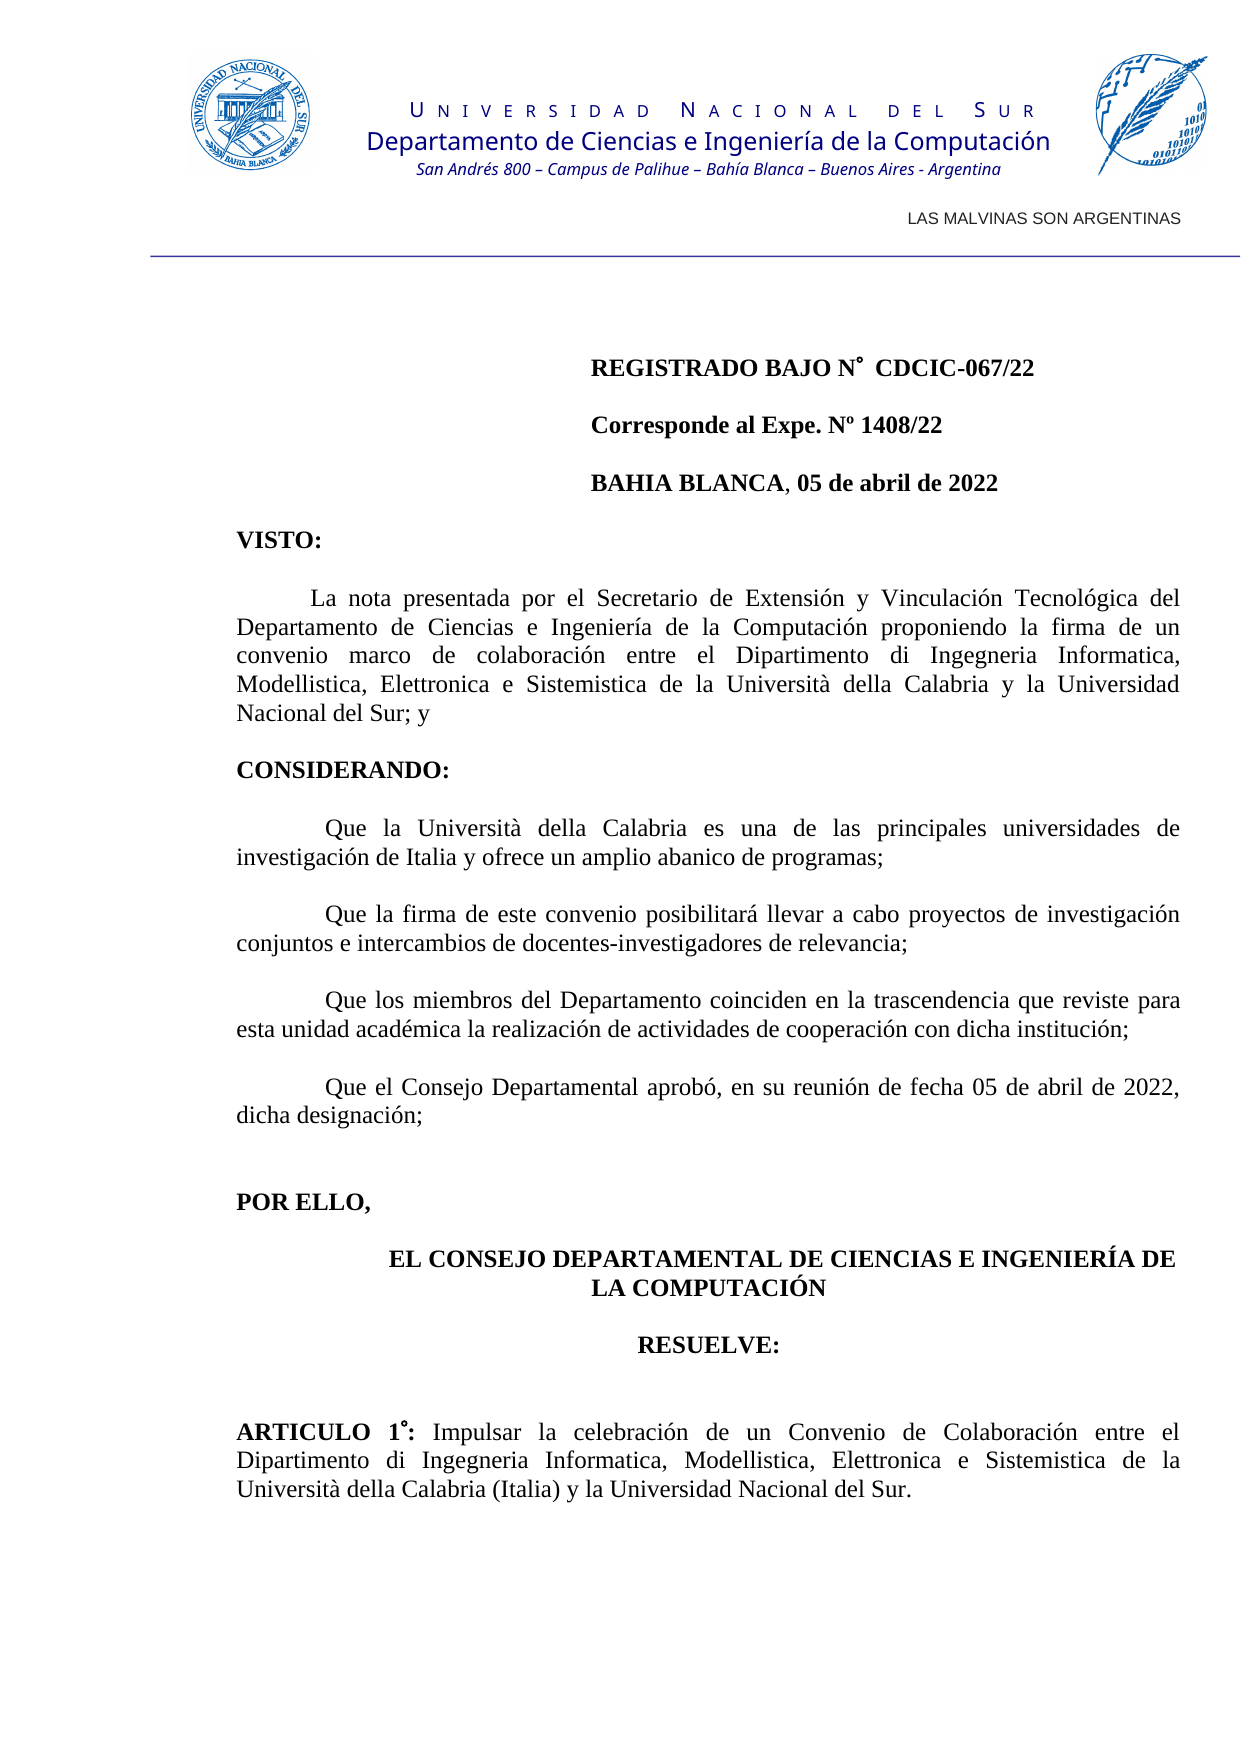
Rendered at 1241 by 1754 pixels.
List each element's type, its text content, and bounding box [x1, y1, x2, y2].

text BAHIA BLANCA, 05 de abril de 2022 [236, 468, 1181, 497]
text Que el Consejo Departamental aprobó, en su reunión de fecha 05 de abril de 2022, dicha designación; [236, 1072, 1181, 1129]
text EL CONSEJO DEPARTAMENTAL DE CIENCIAS E INGENIERÍA DE LA COMPUTACIÓN [236, 1244, 1181, 1302]
text Que la Università della Calabria es una de las principales universidades de investigación de Italia y ofrece un amplio abanico de programas; [236, 813, 1181, 870]
text Que la firma de este convenio posibilitará llevar a cabo proyectos de investigación conjuntos e intercambios de docentes-investigadores de relevancia; [236, 899, 1181, 957]
text La nota presentada por el Secretario de Extensión y Vinculación Tecnológica del Departamento de Ciencias e Ingeniería de la Computación proponiendo la firma de un convenio marco de colaboración entre el Dipartimento di Ingegneria Informatica, Modellistica, Elettronica e Sistemistica de la Università della Calabria y la Universidad Nacional del Sur; y [236, 583, 1181, 727]
picture [187, 53, 315, 174]
text RESUELVE: [236, 1330, 1181, 1359]
text Que los miembros del Departamento coinciden en la trascendencia que reviste para esta unidad académica la realización de actividades de cooperación con dicha institución; [236, 985, 1181, 1043]
text CONSIDERANDO: [236, 755, 1181, 784]
text POR ELLO, [236, 1187, 1181, 1215]
text REGISTRADO BAJO N CDCIC-067/22 [236, 353, 1181, 382]
picture [1095, 53, 1209, 176]
text Corresponde al Expe. Nº 1408/22 [236, 410, 1181, 439]
text VISTO: [236, 525, 1181, 554]
text ARTICULO 1: Impulsar la celebración de un Convenio de Colaboración entre el Dipartimento di Ingegneria Informatica, Modellistica, Elettronica e Sistemistica de la Università della Calabria (Italia) y la Universidad Nacional del Sur. [236, 1417, 1181, 1503]
